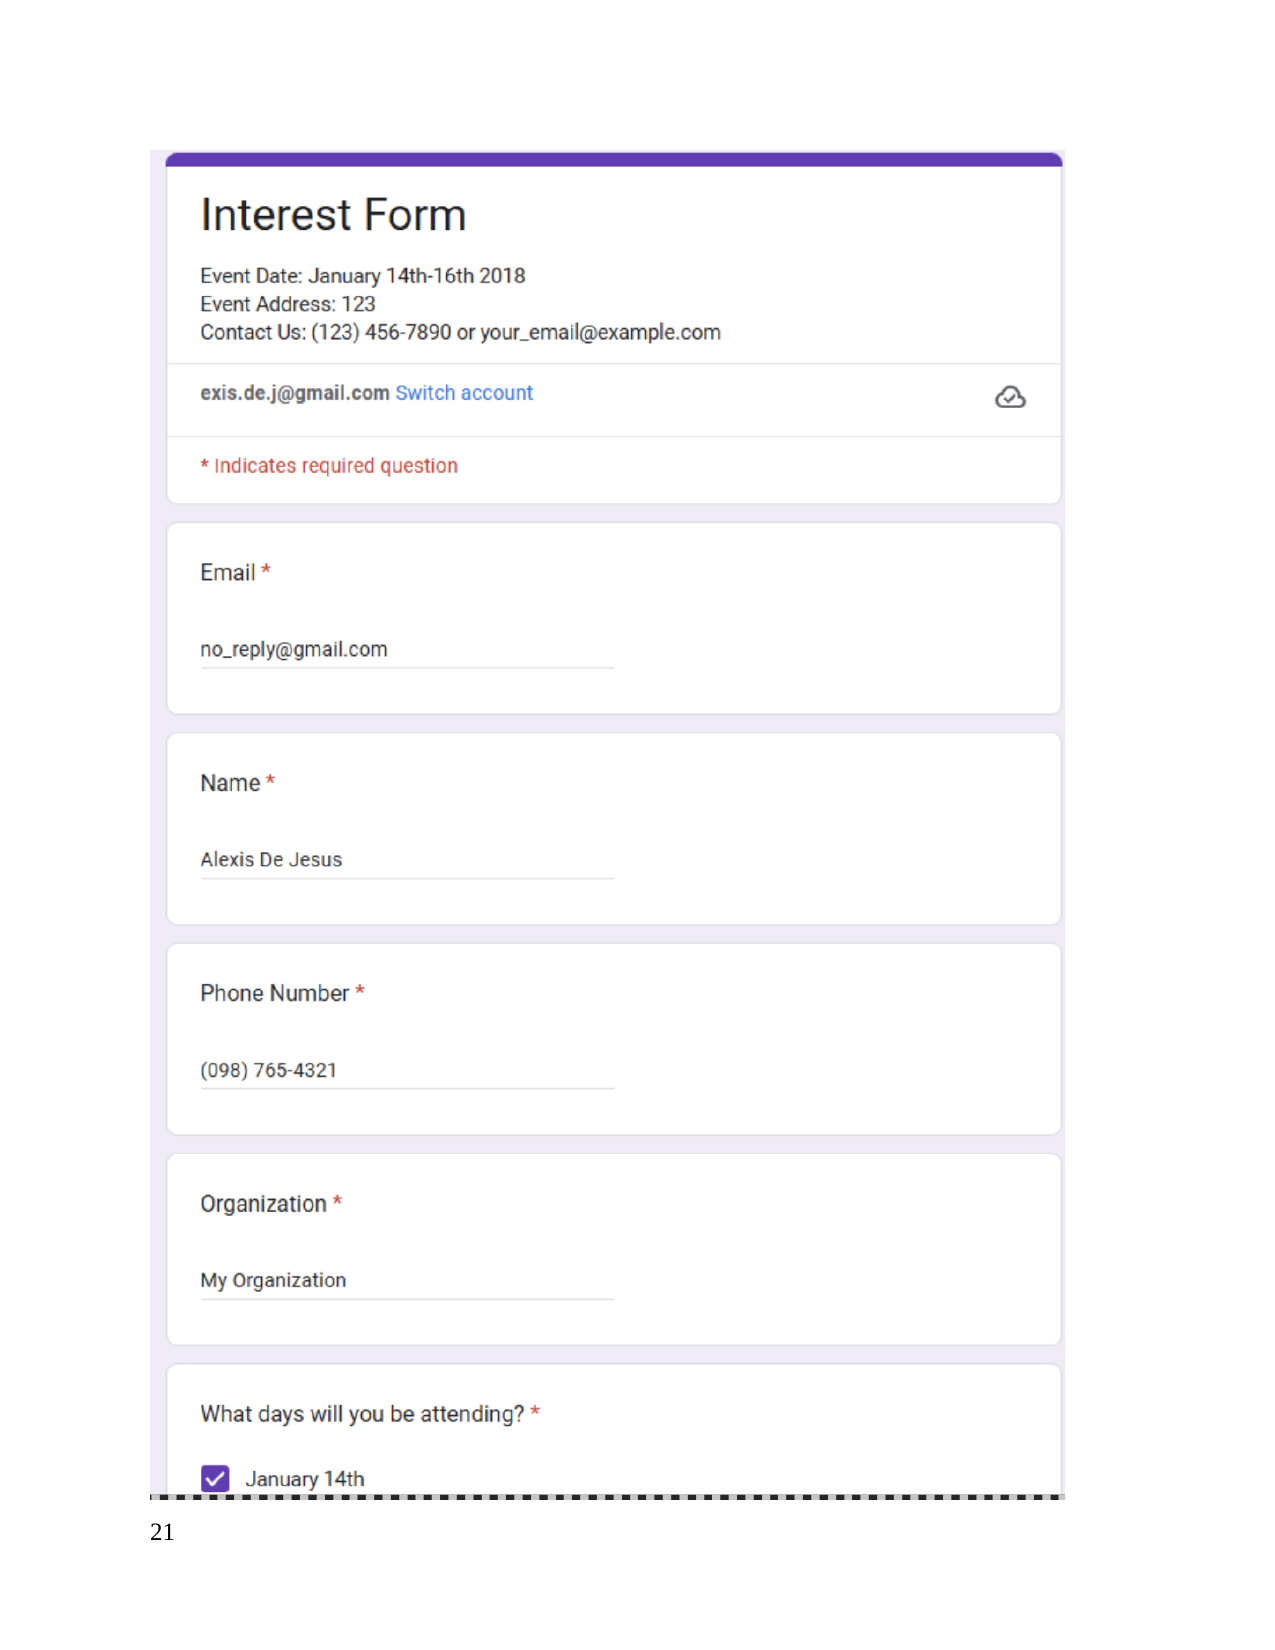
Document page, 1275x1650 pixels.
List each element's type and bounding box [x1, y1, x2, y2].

picture [150, 150, 1066, 1500]
